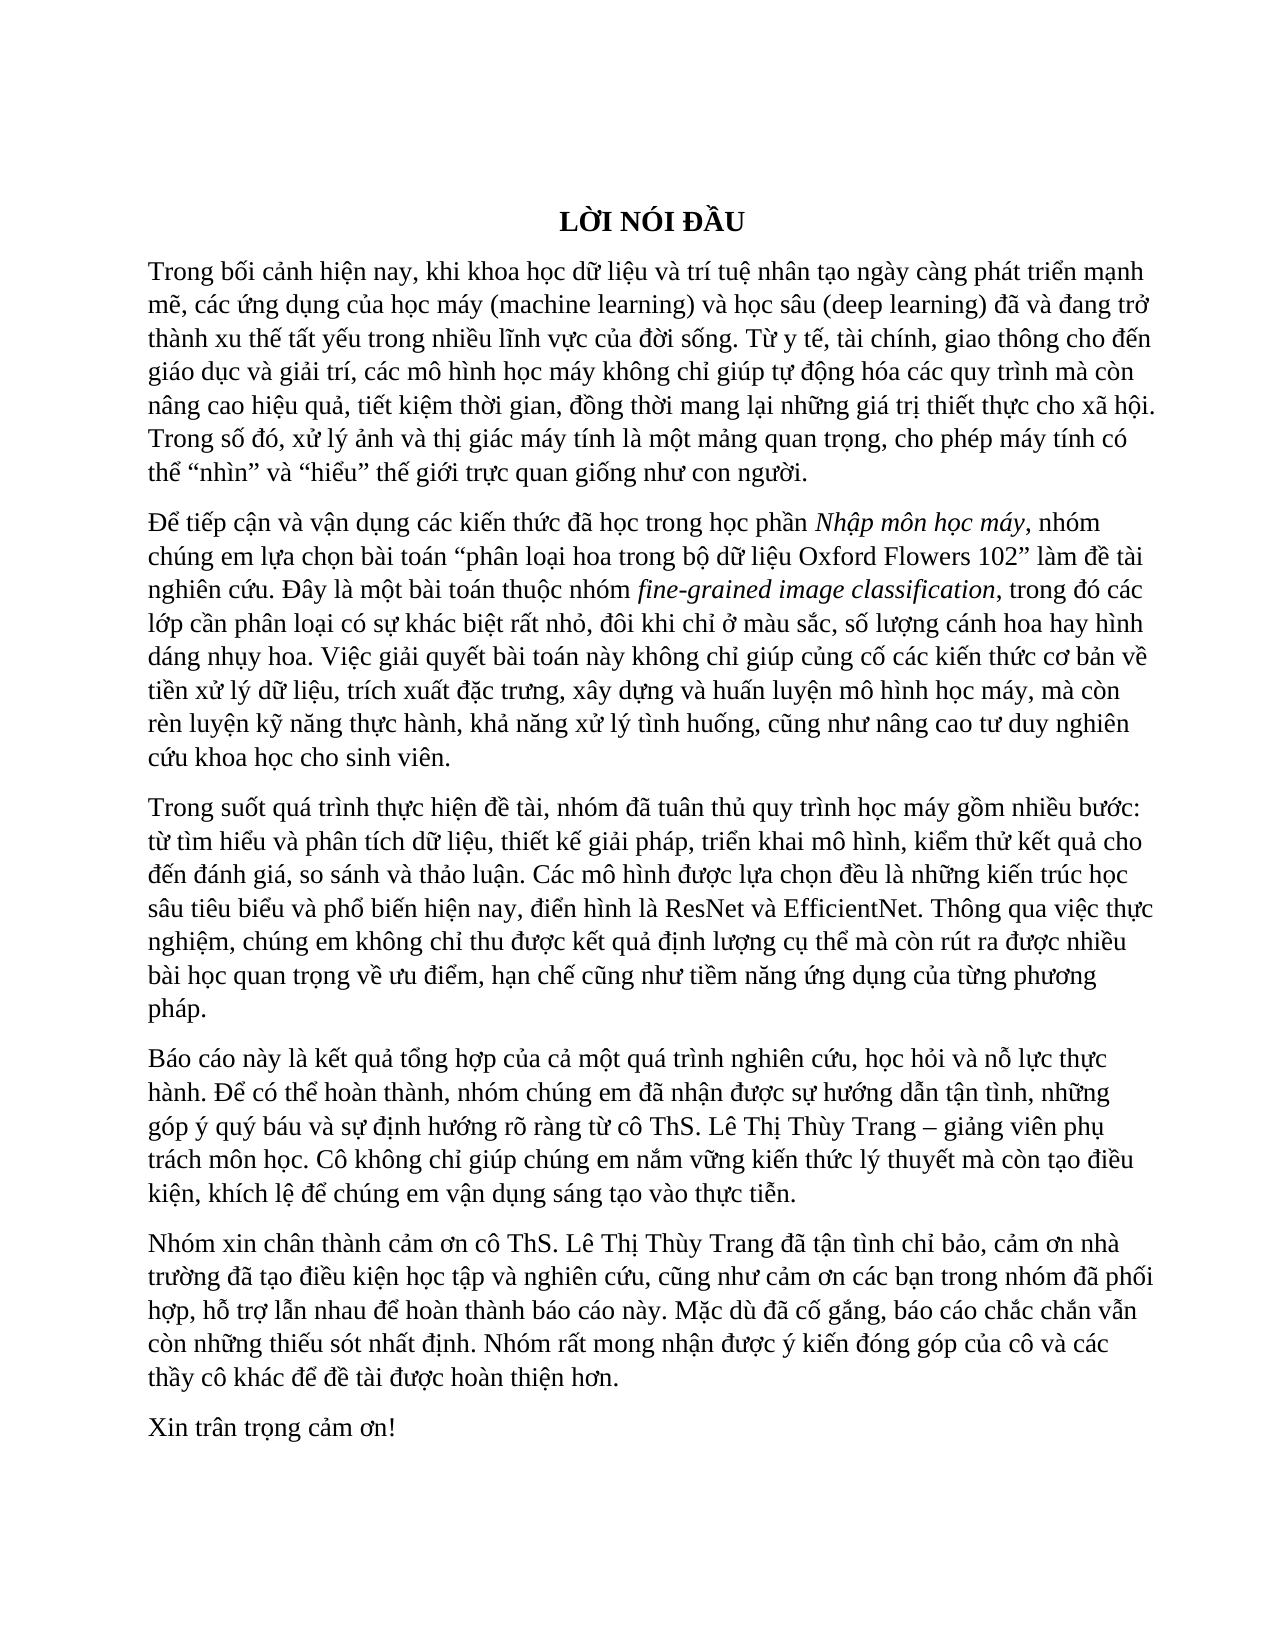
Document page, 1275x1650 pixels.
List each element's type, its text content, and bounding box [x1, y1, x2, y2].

text Trong suốt quá trình thực hiện đề tài, nhóm đã tuân thủ quy trình học máy gồm nhiều bước: từ tìm hiểu và phân tích dữ liệu, thiết kế giải pháp, triển khai mô hình, kiểm thử kết quả cho đến đánh giá, so sánh và thảo luận. Các mô hình được lựa chọn đều là những kiến trúc học sâu tiêu biểu và phổ biến hiện nay, điển hình là ResNet và EfficientNet. Thông qua việc thực nghiệm, chúng em không chỉ thu được kết quả định lượng cụ thể mà còn rút ra được nhiều bài học quan trọng về ưu điểm, hạn chế cũng như tiềm năng ứng dụng của từng phương pháp. [148, 791, 1157, 1023]
text Nhóm xin chân thành cảm ơn cô ThS. Lê Thị Thùy Trang đã tận tình chỉ bảo, cảm ơn nhà trường đã tạo điều kiện học tập và nghiên cứu, cũng như cảm ơn các bạn trong nhóm đã phối hợp, hỗ trợ lẫn nhau để hoàn thành báo cáo này. Mặc dù đã cố gắng, báo cáo chắc chắn vẫn còn những thiếu sót nhất định. Nhóm rất mong nhận được ý kiến đóng góp của cô và các thầy cô khác để đề tài được hoàn thiện hơn. [148, 1227, 1157, 1392]
text Báo cáo này là kết quả tổng hợp của cả một quá trình nghiên cứu, học hỏi và nỗ lực thực hành. Để có thể hoàn thành, nhóm chúng em đã nhận được sự hướng dẫn tận tình, những góp ý quý báu và sự định hướng rõ ràng từ cô ThS. Lê Thị Thùy Trang – giảng viên phụ trách môn học. Cô không chỉ giúp chúng em nắm vững kiến thức lý thuyết mà còn tạo điều kiện, khích lệ để chúng em vận dụng sáng tạo vào thực tiễn. [148, 1042, 1157, 1208]
text Xin trân trọng cảm ơn! [148, 1411, 1157, 1442]
text Trong bối cảnh hiện nay, khi khoa học dữ liệu và trí tuệ nhân tạo ngày càng phát triển mạnh mẽ, các ứng dụng của học máy (machine learning) và học sâu (deep learning) đã và đang trở thành xu thế tất yếu trong nhiều lĩnh vực của đời sống. Từ y tế, tài chính, giao thông cho đến giáo dục và giải trí, các mô hình học máy không chỉ giúp tự động hóa các quy trình mà còn nâng cao hiệu quả, tiết kiệm thời gian, đồng thời mang lại những giá trị thiết thực cho xã hội. Trong số đó, xử lý ảnh và thị giác máy tính là một mảng quan trọng, cho phép máy tính có thể “nhìn” và “hiểu” thế giới trực quan giống như con người. [148, 254, 1157, 487]
subtitle LỜI NÓI ĐẦU [148, 204, 1157, 238]
text Để tiếp cận và vận dụng các kiến thức đã học trong học phần Nhập môn học máy, nhóm chúng em lựa chọn bài toán “phân loại hoa trong bộ dữ liệu Oxford Flowers 102” làm đề tài nghiên cứu. Đây là một bài toán thuộc nhóm fine-grained image classification, trong đó các lớp cần phân loại có sự khác biệt rất nhỏ, đôi khi chỉ ở màu sắc, số lượng cánh hoa hay hình dáng nhụy hoa. Việc giải quyết bài toán này không chỉ giúp củng cố các kiến thức cơ bản về tiền xử lý dữ liệu, trích xuất đặc trưng, xây dựng và huấn luyện mô hình học máy, mà còn rèn luyện kỹ năng thực hành, khả năng xử lý tình huống, cũng như nâng cao tư duy nghiên cứu khoa học cho sinh viên. [148, 506, 1157, 772]
